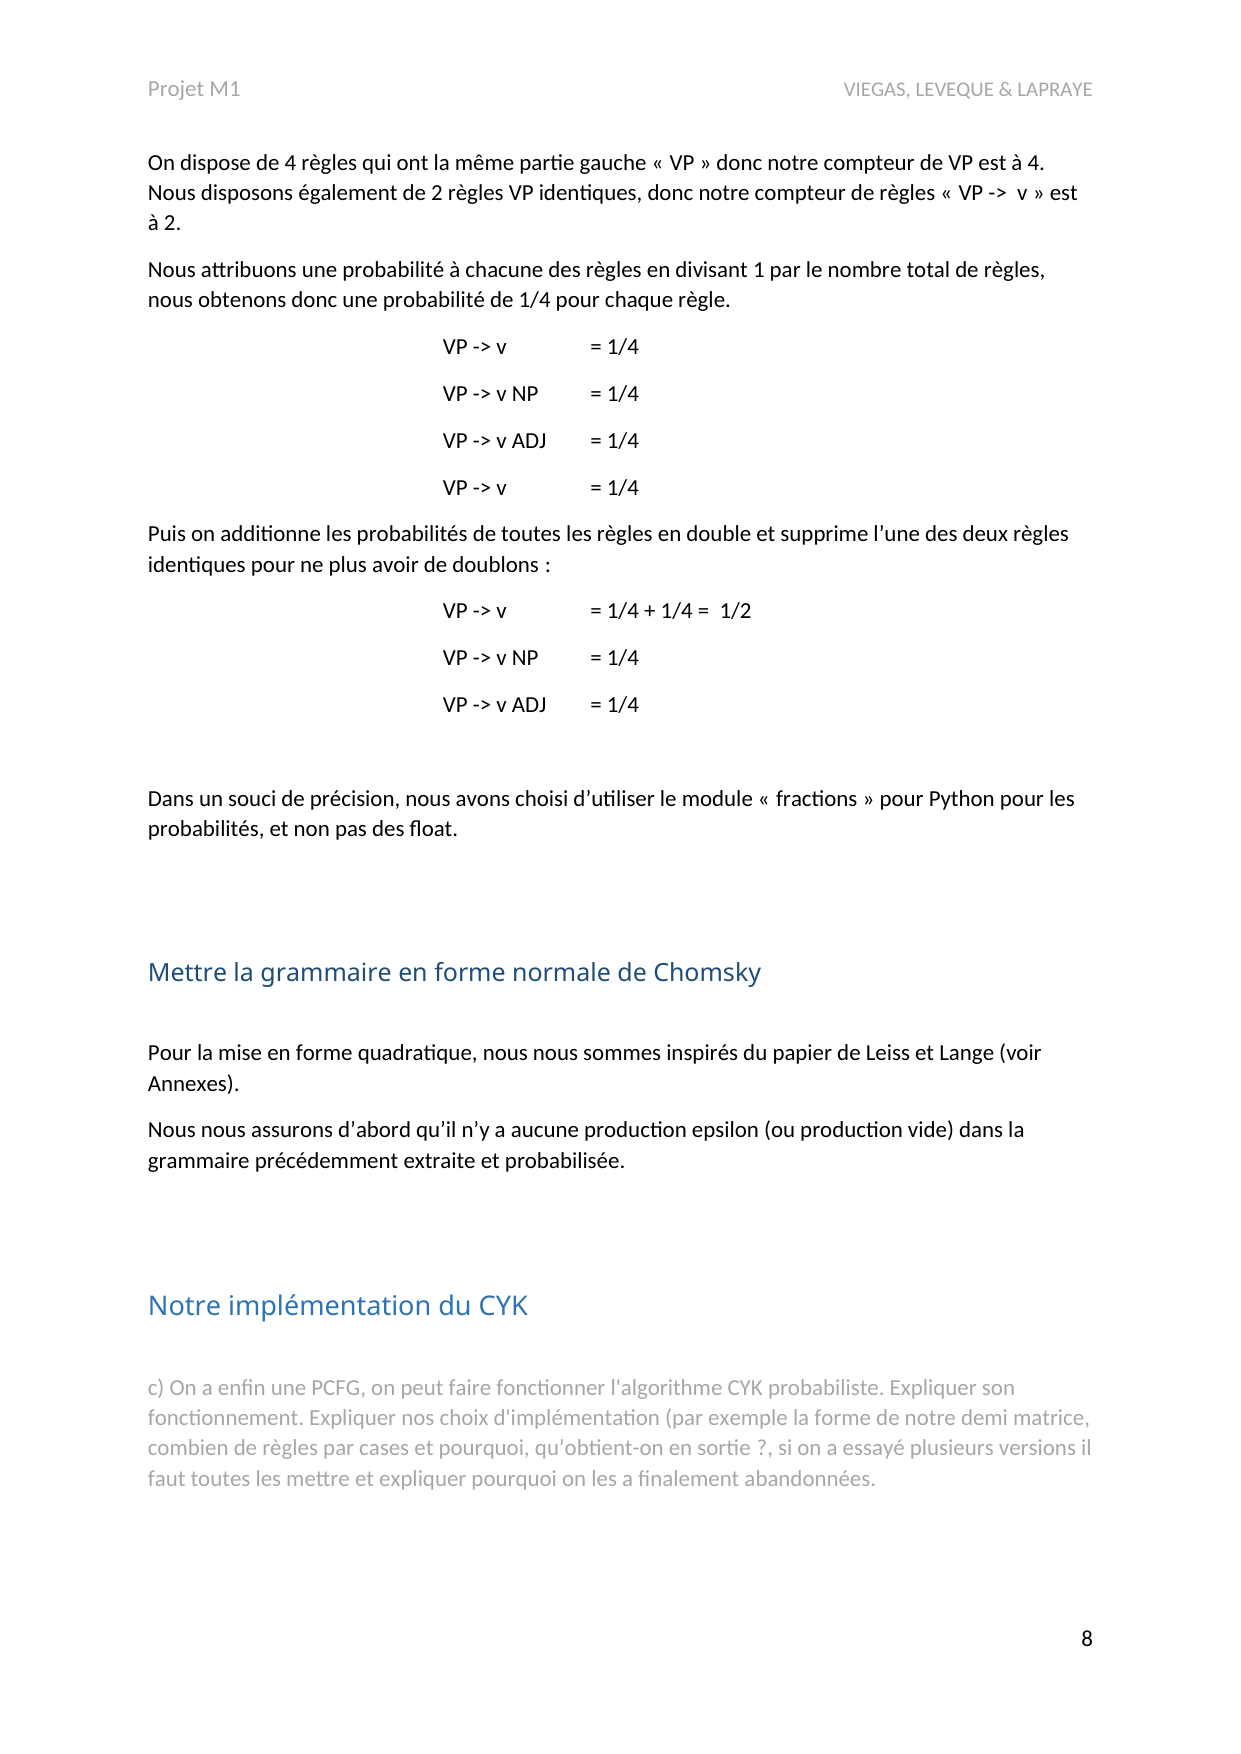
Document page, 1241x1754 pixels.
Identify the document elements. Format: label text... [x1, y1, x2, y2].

text VP -> v ADJ = 1/4 [369, 426, 1093, 454]
text Pour la mise en forme quadratique, nous nous sommes inspirés du papier de Leiss et Lange (voir Annexes). [148, 1038, 1093, 1097]
text VP -> v = 1/4 + 1/4 = 1/2 [369, 597, 1093, 624]
subtitle Mettre la grammaire en forme normale de Chomsky [148, 955, 1093, 989]
text VP -> v ADJ = 1/4 [369, 690, 1093, 718]
text Dans un souci de précision, nous avons choisi d’utiliser le module « fractions » pour Python pour les probabilités, et non pas des float. [148, 784, 1093, 842]
text VP -> v = 1/4 [369, 332, 1093, 360]
text On dispose de 4 règles qui ont la même partie gauche « VP » donc notre compteur de VP est à 4. Nous disposons également de 2 règles VP identiques, donc notre compteur de règles « VP -> v » est à 2. [148, 148, 1093, 236]
text Puis on additionne les probabilités de toutes les règles en double et supprime l’une des deux règles identiques pour ne plus avoir de doublons : [148, 519, 1093, 578]
text VP -> v NP = 1/4 [369, 379, 1093, 407]
text c) On a enfin une PCFG, on peut faire fonctionner l'algorithme CYK probabiliste. Expliquer son fonctionnement. Expliquer nos choix d'implémentation (par exemple la forme de notre demi matrice, combien de règles par cases et pourquoi, qu’obtient-on en sortie ?, si on a essayé plusieurs versions il faut toutes les mettre et expliquer pourquoi on les a finalement abandonnées. [148, 1373, 1093, 1492]
text VP -> v NP = 1/4 [369, 643, 1093, 671]
text Nous nous assurons d’abord qu’il n’y a aucune production epsilon (ou production vide) dans la grammaire précédemment extraite et probabilisée. [148, 1116, 1093, 1174]
text VP -> v = 1/4 [369, 473, 1093, 501]
subtitle Notre implémentation du CYK [148, 1286, 1093, 1323]
text Nous attribuons une probabilité à chacune des règles en divisant 1 par le nombre total de règles, nous obtenons donc une probabilité de 1/4 pour chaque règle. [148, 255, 1093, 313]
